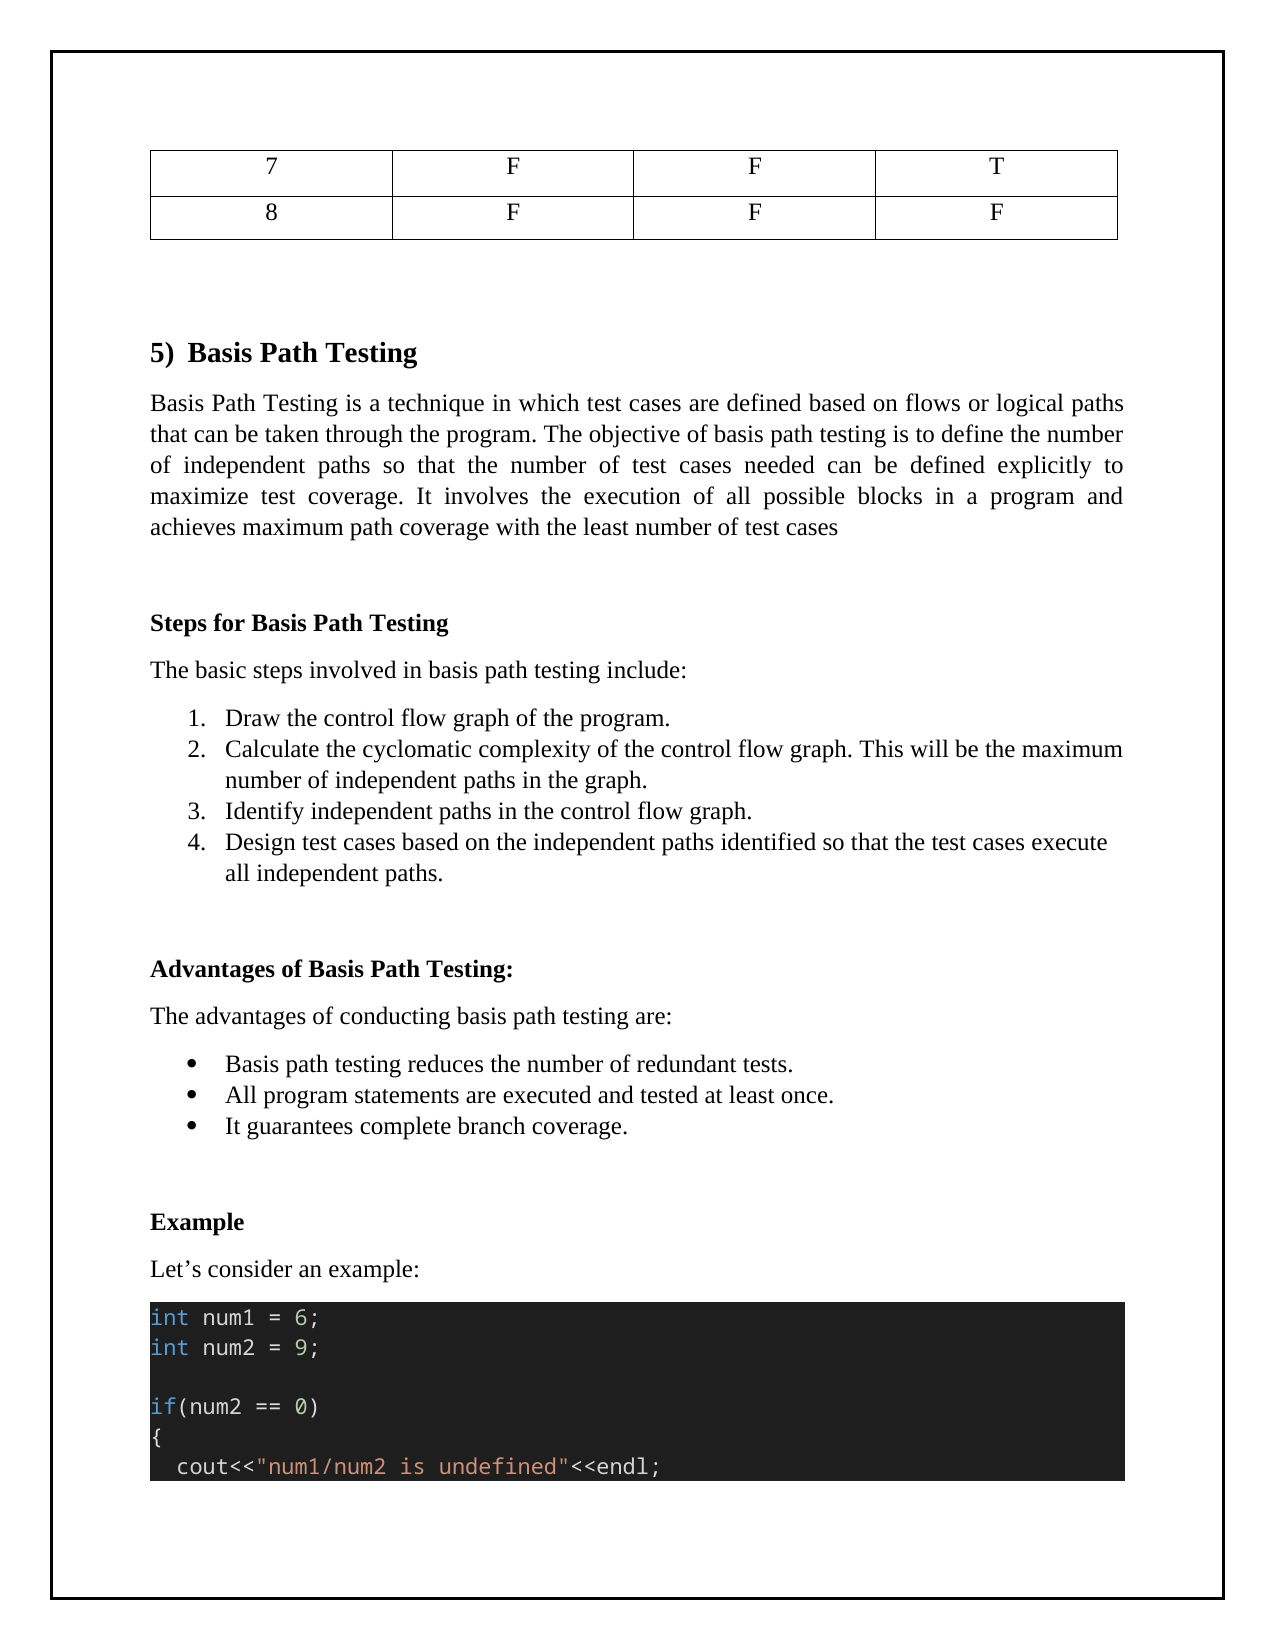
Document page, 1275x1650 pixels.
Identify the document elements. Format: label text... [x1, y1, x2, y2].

text if(num2 == 0) [150, 1391, 1125, 1421]
table_cell F [393, 197, 633, 239]
text Example [150, 1207, 1125, 1235]
list It guarantees complete branch coverage. [187, 1111, 1125, 1140]
table_cell F [634, 151, 875, 196]
list Basis path testing reduces the number of redundant tests. [187, 1049, 1125, 1078]
text The advantages of conducting basis path testing are: [150, 1001, 1125, 1030]
list Design test cases based on the independent paths identified so that the test cases execute all independent paths. [187, 827, 1125, 887]
list Draw the control flow graph of the program. [187, 703, 1125, 732]
list Basis Path Testing [150, 335, 1125, 369]
text Let’s consider an example: [150, 1254, 1125, 1283]
table_cell 7 [151, 151, 392, 196]
list Calculate the cyclomatic complexity of the control flow graph. This will be the maximum number of independent paths in the graph. [187, 734, 1125, 794]
text Steps for Basis Path Testing [150, 608, 1125, 636]
text { [150, 1421, 1125, 1451]
list All program statements are executed and tested at least once. [187, 1080, 1125, 1109]
text The basic steps involved in basis path testing include: [150, 655, 1125, 684]
text Advantages of Basis Path Testing: [150, 954, 1125, 982]
table_cell F [876, 197, 1117, 239]
table_cell F [393, 151, 633, 196]
table_cell 8 [151, 197, 392, 239]
text cout<<"num1/num2 is undefined"<<endl; [150, 1451, 1125, 1481]
table_cell T [876, 151, 1117, 196]
table_cell F [634, 197, 875, 239]
text int num1 = 6; [150, 1302, 1125, 1332]
list Identify independent paths in the control flow graph. [187, 796, 1125, 825]
text int num2 = 9; [150, 1332, 1125, 1362]
text Basis Path Testing is a technique in which test cases are defined based on flows or logical paths that can be taken through the program. The objective of basis path testing is to define the number of independent paths so that the number of test cases needed can be defined explicitly to maximize test coverage. It involves the execution of all possible blocks in a program and achieves maximum path coverage with the least number of test cases [150, 388, 1125, 541]
